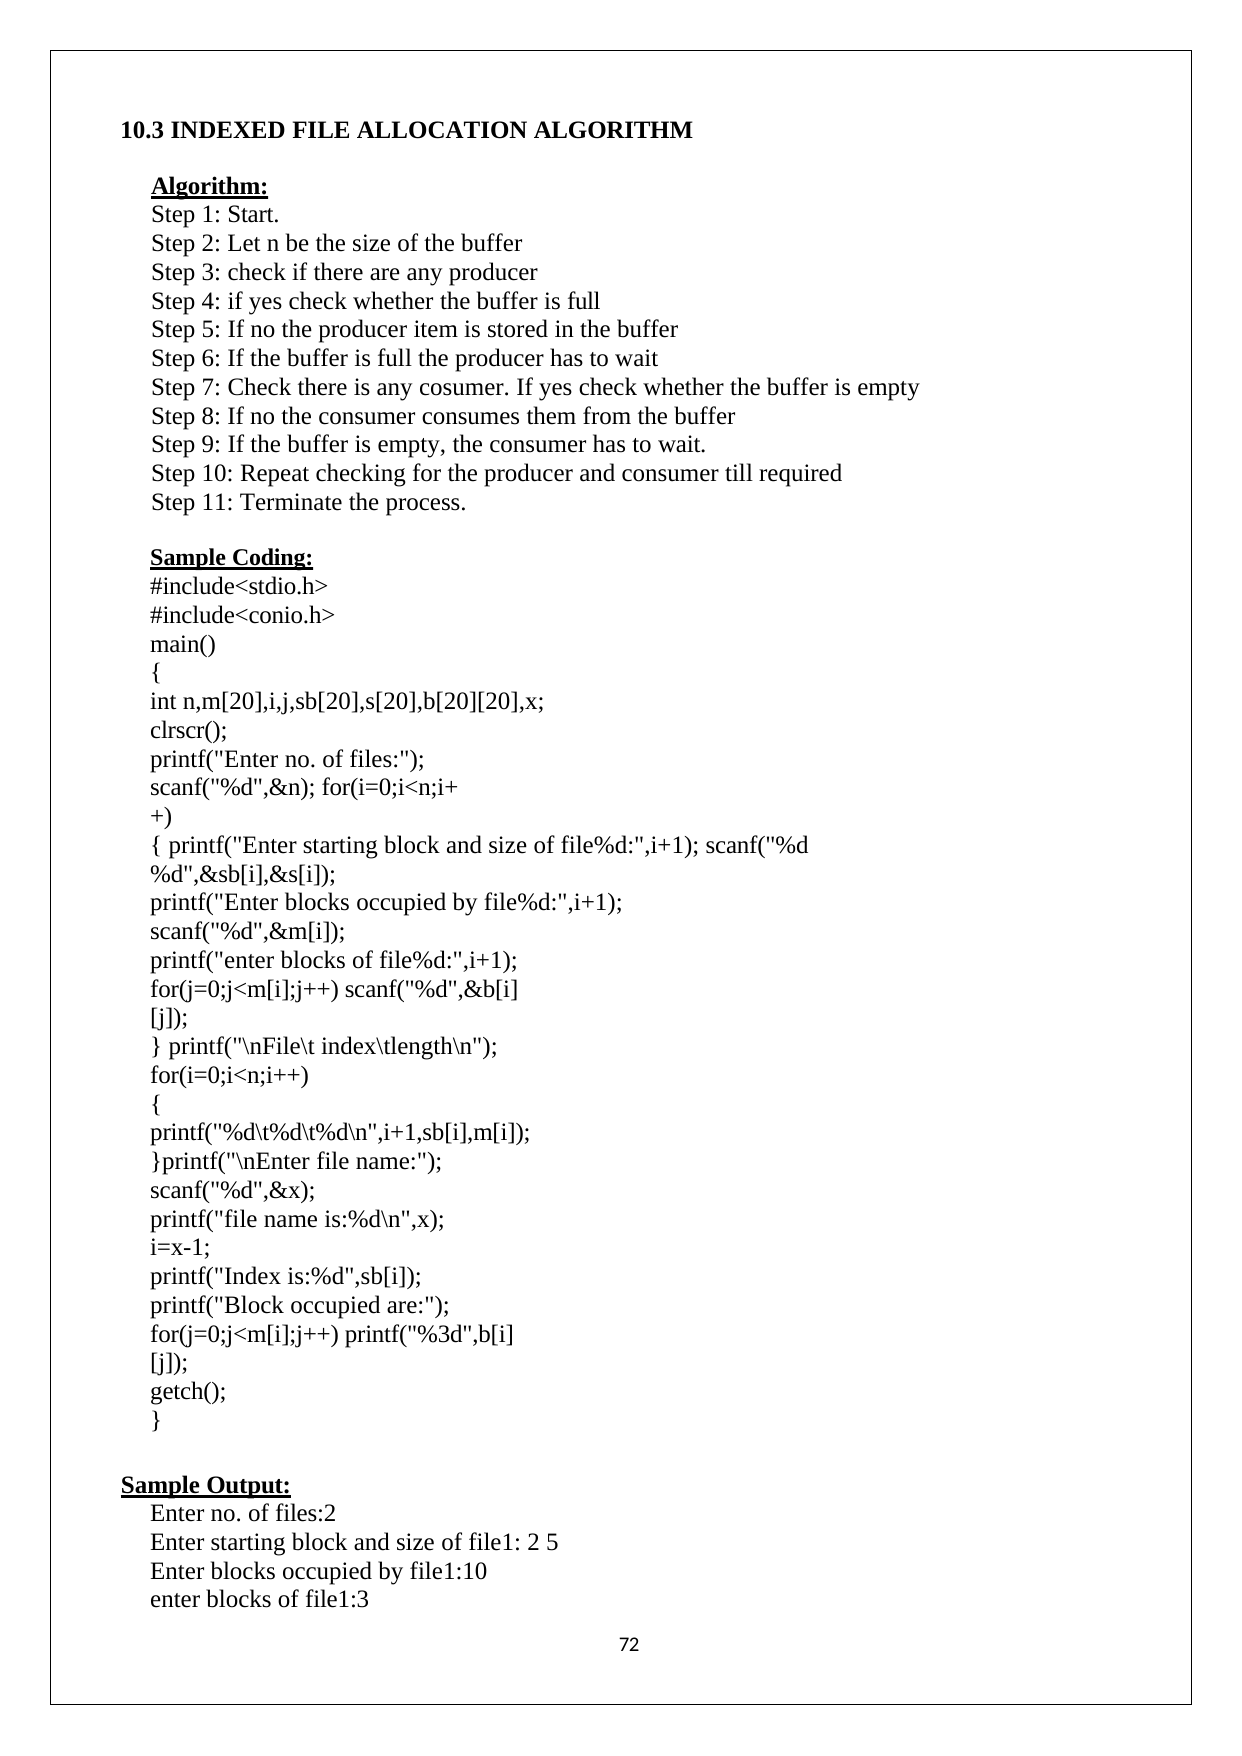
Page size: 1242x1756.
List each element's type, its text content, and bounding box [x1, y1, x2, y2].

text Step 1: Start. [151, 200, 1119, 228]
text Step 5: If no the producer item is stored in the buffer Step 6: If the buffer is full the producer has to wait [151, 314, 707, 372]
text { printf("Enter starting block and size of file%d:",i+1); scanf("%d%d",&sb[i],&s[i]); [150, 830, 890, 887]
text Step 9: If the buffer is empty, the consumer has to wait. [151, 429, 1119, 458]
subtitle Algorithm: [151, 171, 1119, 200]
text Step 2: Let n be the size of the buffer Step 3: check if there are any producer [151, 228, 550, 286]
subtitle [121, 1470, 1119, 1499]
text int n,m[20],i,j,sb[20],s[20],b[20][20],x; clrscr(); [150, 686, 568, 744]
text printf("Enter blocks occupied by file%d:",i+1); scanf("%d",&m[i]); [150, 887, 757, 945]
text printf("enter blocks of file%d:",i+1); for(j=0;j<m[i];j++) scanf("%d",&b[i][j]); [150, 945, 522, 1031]
text Sample Coding: [150, 544, 1119, 571]
text Step 10: Repeat checking for the producer and consumer till required Step 11: Terminate the process. [151, 458, 865, 516]
text printf("Enter no. of files:"); scanf("%d",&n); for(i=0;i<n;i++) [150, 744, 459, 830]
text { [150, 657, 1119, 686]
text } printf("\nFile\t index\tlength\n"); for(i=0;i<n;i++) [150, 1031, 522, 1089]
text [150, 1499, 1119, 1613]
text Step 7: Check there is any cosumer. If yes check whether the buffer is empty Step 8: If no the consumer consumes them from the buffer [151, 372, 940, 429]
subtitle INDEXED FILE ALLOCATION ALGORITHM [120, 115, 1119, 144]
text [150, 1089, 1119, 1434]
text Step 4: if yes check whether the buffer is full [151, 286, 1119, 314]
text #include<stdio.h> #include<conio.h> main() [150, 571, 339, 657]
